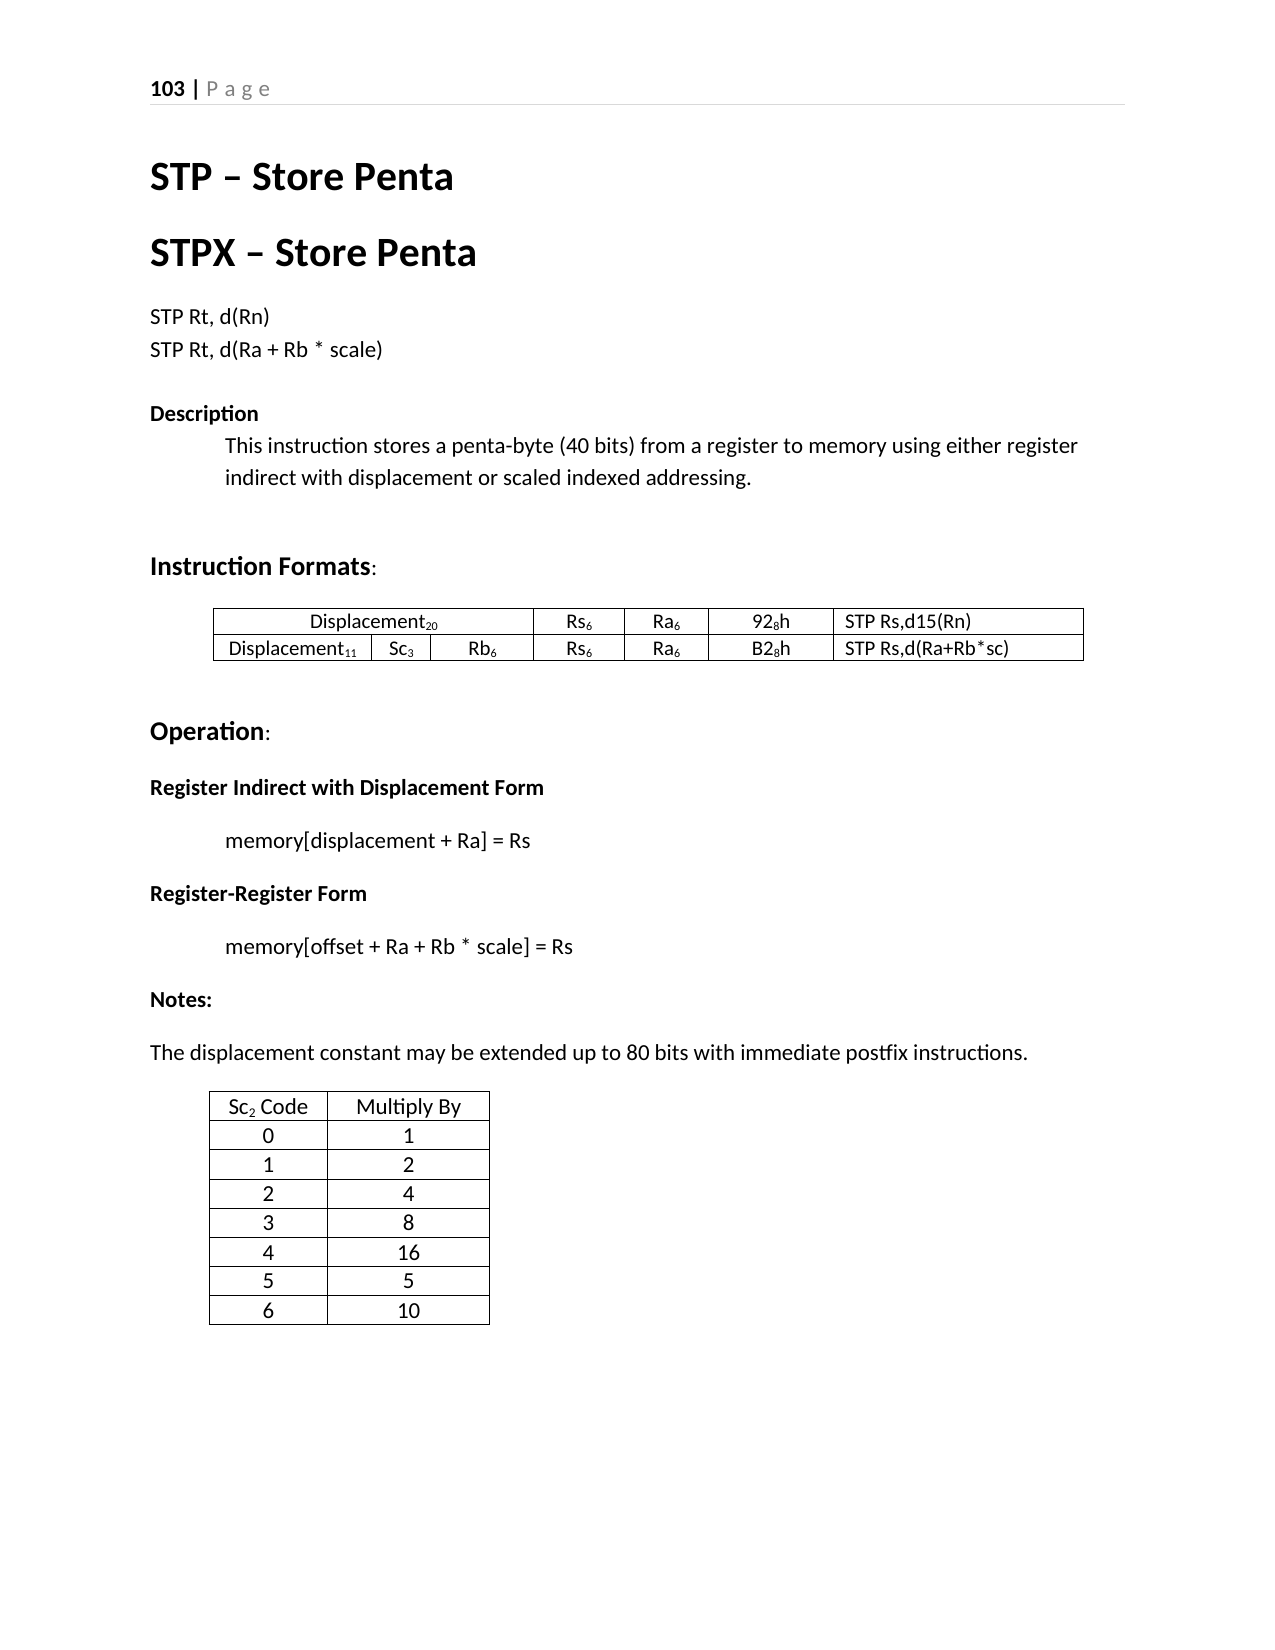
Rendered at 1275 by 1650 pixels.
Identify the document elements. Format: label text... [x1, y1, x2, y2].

text This instruction stores a penta-byte (40 bits) from a register to memory using either register indirect with displacement or scaled indexed addressing. [225, 431, 1125, 491]
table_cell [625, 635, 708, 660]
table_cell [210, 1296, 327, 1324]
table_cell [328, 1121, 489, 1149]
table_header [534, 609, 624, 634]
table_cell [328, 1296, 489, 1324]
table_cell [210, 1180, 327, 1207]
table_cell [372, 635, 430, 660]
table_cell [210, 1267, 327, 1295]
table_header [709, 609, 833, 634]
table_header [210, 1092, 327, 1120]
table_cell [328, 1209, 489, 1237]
text The displacement constant may be extended up to 80 bits with immediate postfix instructions. [150, 1038, 1125, 1066]
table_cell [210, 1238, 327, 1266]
text memory[offset + Ra + Rb * scale] = Rs [225, 932, 1125, 960]
text memory[displacement + Ra] = Rs [225, 826, 1125, 854]
text Operation: [150, 714, 1125, 747]
text STP Rt, d(Rn) [150, 302, 1125, 331]
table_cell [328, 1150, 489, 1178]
subtitle STPX – Store Penta [150, 226, 1125, 277]
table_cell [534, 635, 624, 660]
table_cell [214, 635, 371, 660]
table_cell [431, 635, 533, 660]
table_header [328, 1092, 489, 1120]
text STP Rt, d(Ra + Rb * scale) [150, 335, 1125, 363]
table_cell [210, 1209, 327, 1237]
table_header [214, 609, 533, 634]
text Notes: [150, 985, 1125, 1013]
text Description [150, 399, 1125, 427]
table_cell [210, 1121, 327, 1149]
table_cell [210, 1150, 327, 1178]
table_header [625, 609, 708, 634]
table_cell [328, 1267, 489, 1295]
subtitle STP – Store Penta [150, 150, 1125, 201]
text Register Indirect with Displacement Form [150, 773, 1125, 801]
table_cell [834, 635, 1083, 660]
text Instruction Formats: [150, 549, 1125, 582]
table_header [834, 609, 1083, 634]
text Register-Register Form [150, 879, 1125, 907]
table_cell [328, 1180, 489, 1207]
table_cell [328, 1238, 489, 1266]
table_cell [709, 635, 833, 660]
